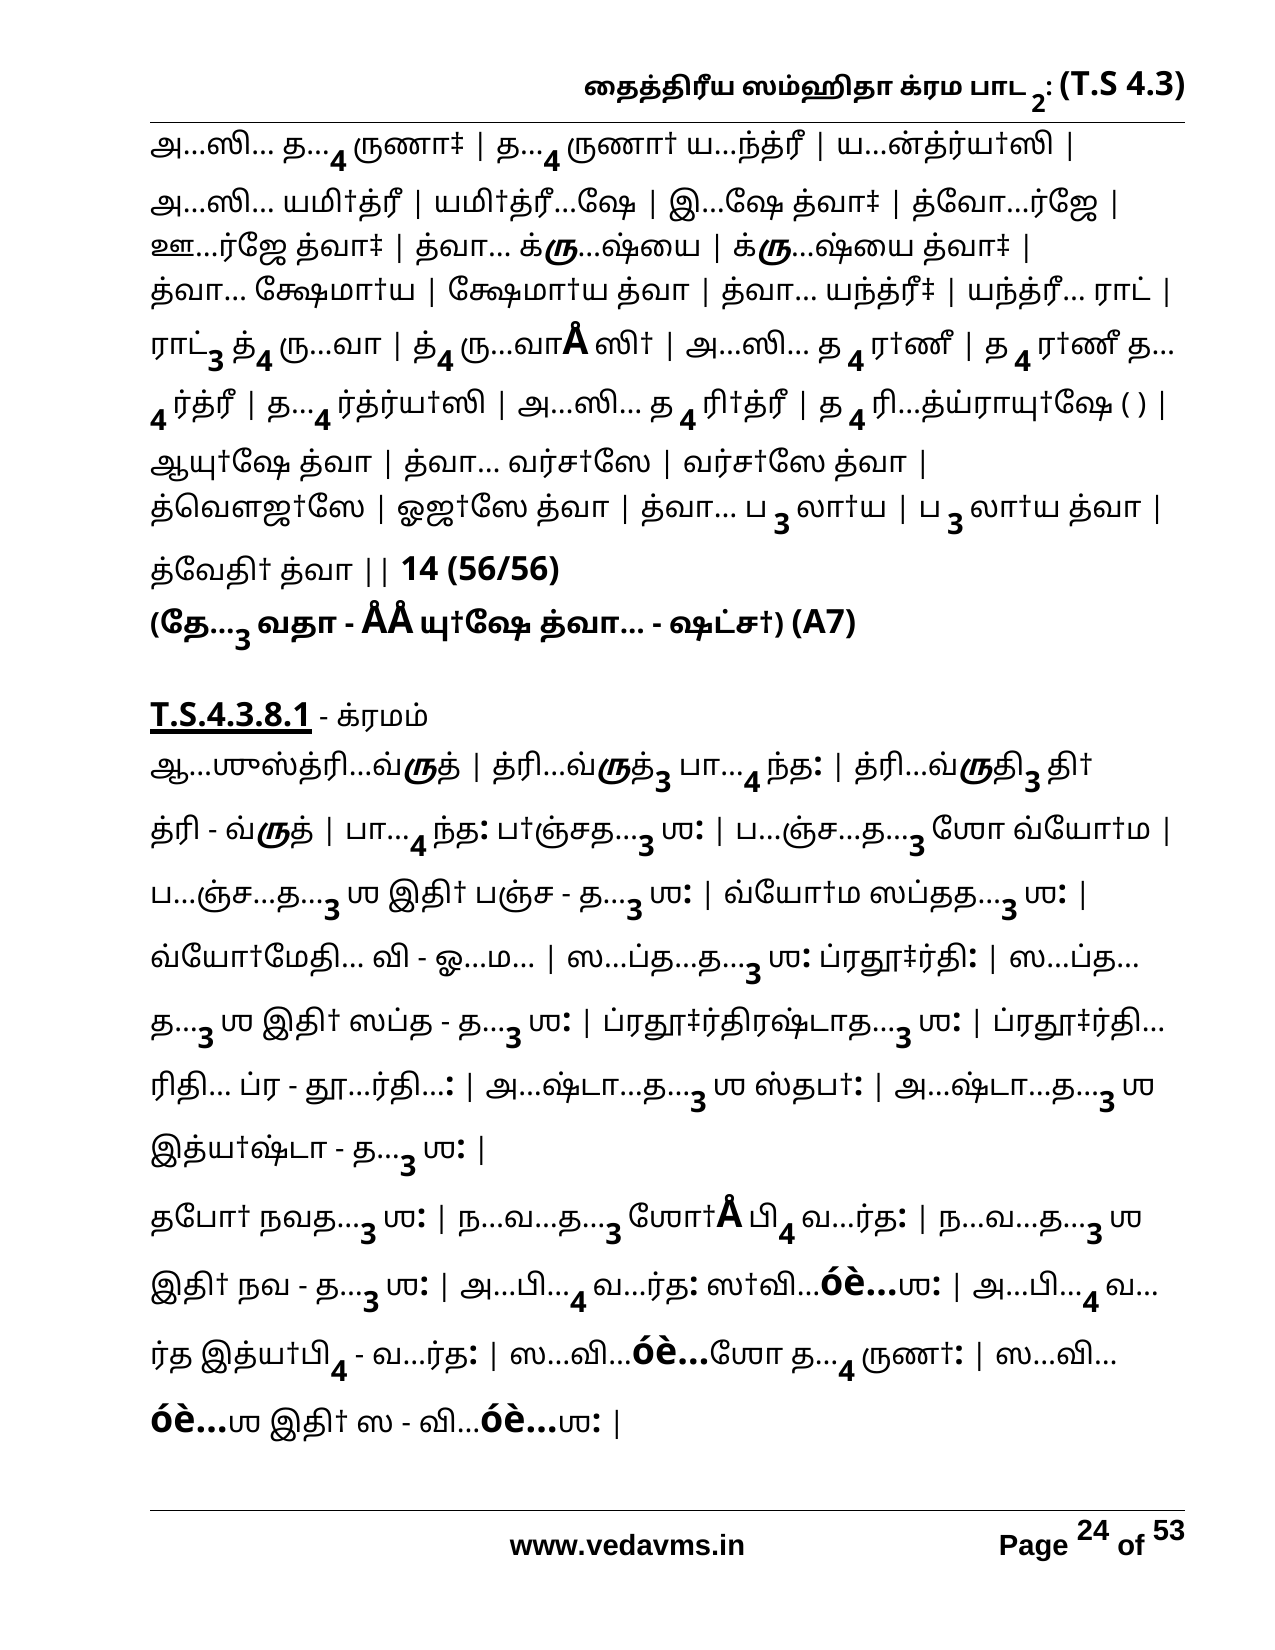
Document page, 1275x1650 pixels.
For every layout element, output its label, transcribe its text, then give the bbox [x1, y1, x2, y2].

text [150, 123, 1185, 591]
text (தே…3வதா - ÅÅயு†ஷே த்வா… - ஷட்ச†) (A7) [150, 593, 1185, 659]
text T.S.4.3.8.1 - க்ரமம் [150, 691, 1185, 737]
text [150, 739, 1185, 1443]
